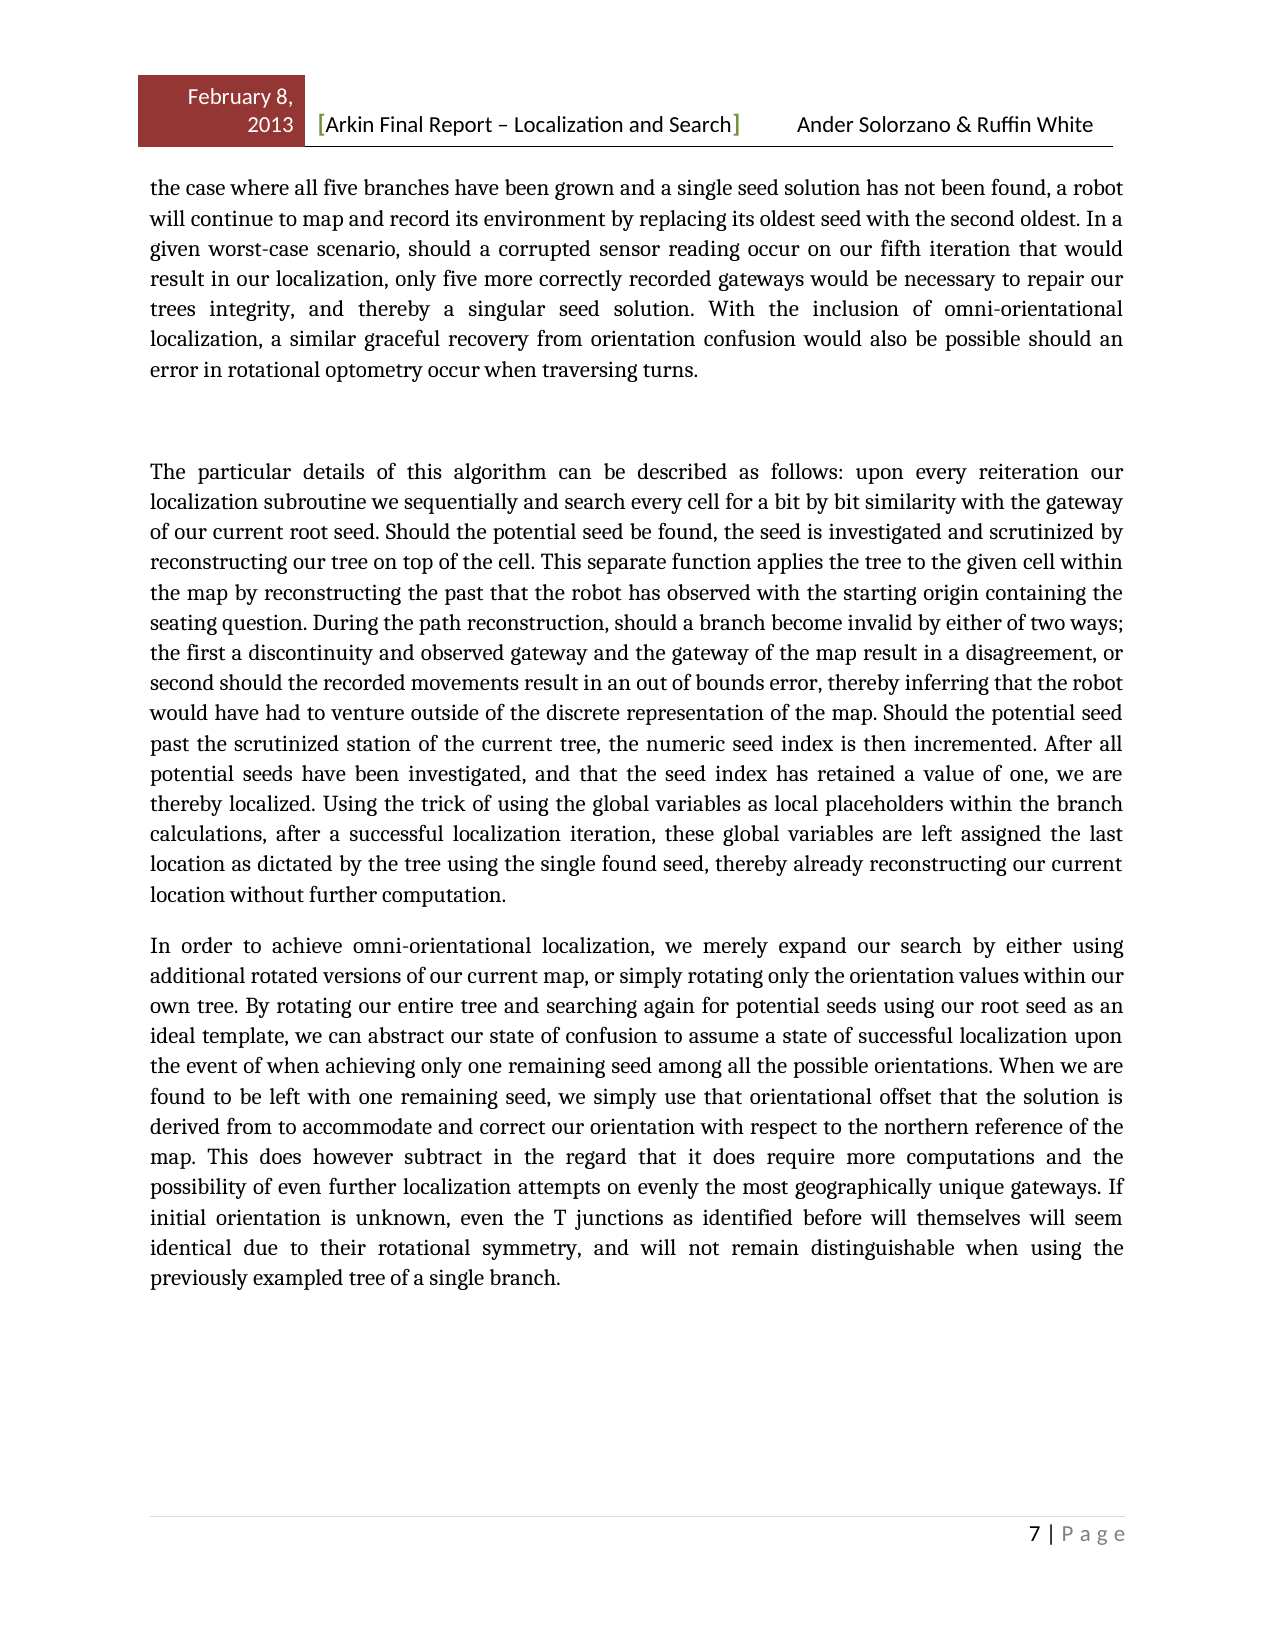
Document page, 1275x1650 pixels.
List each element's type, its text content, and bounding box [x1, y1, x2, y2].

text In order to achieve omni-orientational localization, we merely expand our search by either using additional rotated versions of our current map, or simply rotating only the orientation values within our own tree. By rotating our entire tree and searching again for potential seeds using our root seed as an ideal template, we can abstract our state of confusion to assume a state of successful localization upon the event of when achieving only one remaining seed among all the possible orientations. When we are found to be left with one remaining seed, we simply use that orientational offset that the solution is derived from to accommodate and correct our orientation with respect to the northern reference of the map. This does however subtract in the regard that it does require more computations and the possibility of even further localization attempts on evenly the most geographically unique gateways. If initial orientation is unknown, even the T junctions as identified before will themselves will seem identical due to their rotational symmetry, and will not remain distinguishable when using the previously exampled tree of a single branch. [150, 932, 1125, 1291]
text The particular details of this algorithm can be described as follows: upon every reiteration our localization subroutine we sequentially and search every cell for a bit by bit similarity with the gateway of our current root seed. Should the potential seed be found, the seed is investigated and scrutinized by reconstructing our tree on top of the cell. This separate function applies the tree to the given cell within the map by reconstructing the past that the robot has observed with the starting origin containing the seating question. During the path reconstruction, should a branch become invalid by either of two ways; the first a discontinuity and observed gateway and the gateway of the map result in a disagreement, or second should the recorded movements result in an out of bounds error, thereby inferring that the robot would have had to venture outside of the discrete representation of the map. Should the potential seed past the scrutinized station of the current tree, the numeric seed index is then incremented. After all potential seeds have been investigated, and that the seed index has retained a value of one, we are thereby localized. Using the trick of using the global variables as local placeholders within the branch calculations, after a successful localization iteration, these global variables are left assigned the last location as dictated by the tree using the single found seed, thereby already reconstructing our current location without further computation. [150, 458, 1125, 908]
